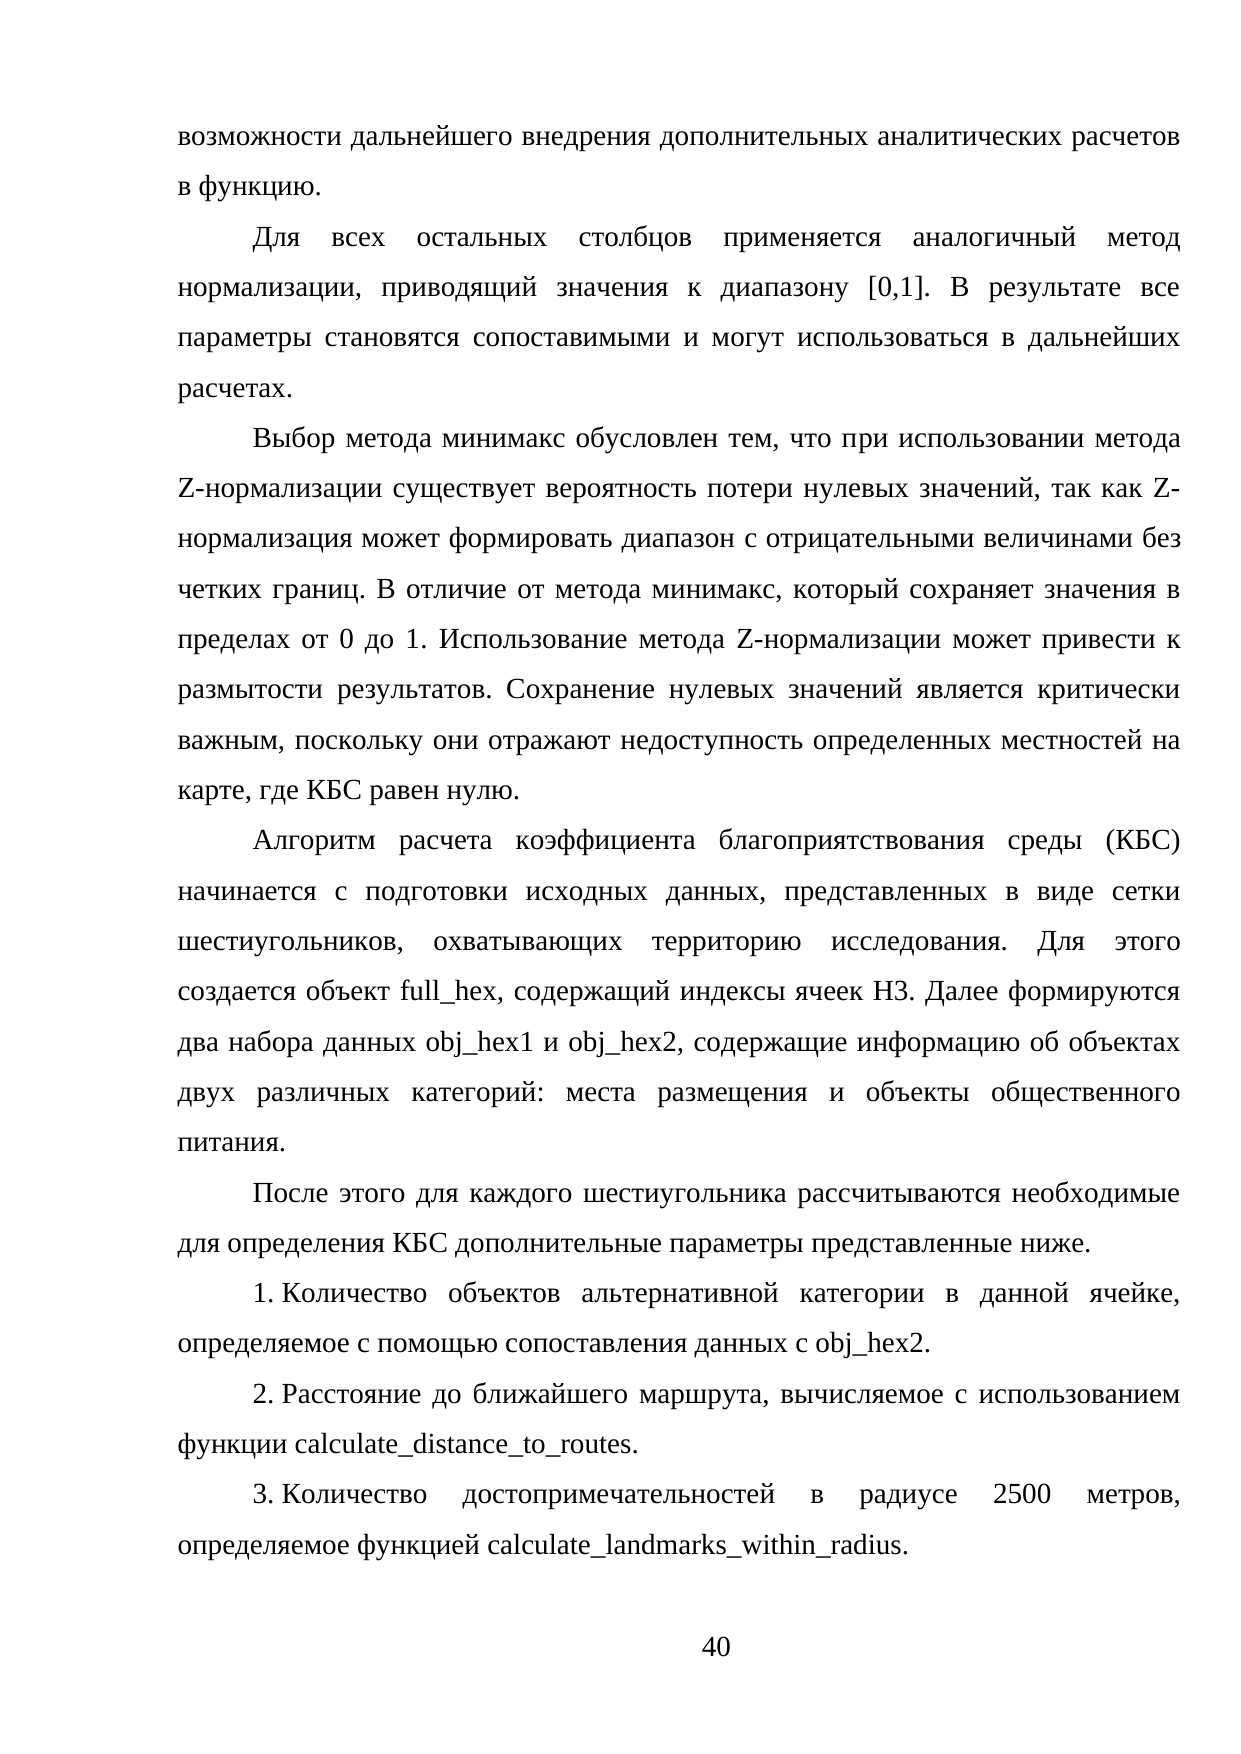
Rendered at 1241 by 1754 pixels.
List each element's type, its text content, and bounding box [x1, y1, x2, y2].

text Для всех остальных столбцов применяется аналогичный метод нормализации, приводящий значения к диапазону [0,1]. В результате все параметры становятся сопоставимыми и могут использоваться в дальнейших расчетах. [177, 219, 1181, 403]
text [177, 118, 1181, 202]
text Алгоритм расчета коэффициента благоприятствования среды (КБС) начинается с подготовки исходных данных, представленных в виде сетки шестиугольников, охватывающих территорию исследования. Для этого создается объект full_hex, содержащий индексы ячеек H3. Далее формируются два набора данных obj_hex1 и obj_hex2, содержащие информацию об объектах двух различных категорий: места размещения и объекты общественного питания. [177, 822, 1181, 1158]
list Количество объектов альтернативной категории в данной ячейке, определяемое с помощью сопоставления данных с obj_hex2. [177, 1275, 1181, 1359]
list Расстояние до ближайшего маршрута, вычисляемое с использованием функции calculate_distance_to_routes. [177, 1376, 1181, 1460]
text После этого для каждого шестиугольника рассчитываются необходимые для определения КБС дополнительные параметры представленные ниже. [177, 1175, 1181, 1258]
text Выбор метода минимакс обусловлен тем, что при использовании метода Z-нормализации существует вероятность потери нулевых значений, так как Z-нормализация может формировать диапазон с отрицательными величинами без четких границ. В отличие от метода минимакс, который сохраняет значения в пределах от 0 до 1. Использование метода Z-нормализации может привести к размытости результатов. Сохранение нулевых значений является критически важным, поскольку они отражают недоступность определенных местностей на карте, где КБС равен нулю. [177, 420, 1181, 806]
list Количество достопримечательностей в радиусе 2500 метров, определяемое функцией calculate_landmarks_within_radius. [177, 1477, 1181, 1560]
